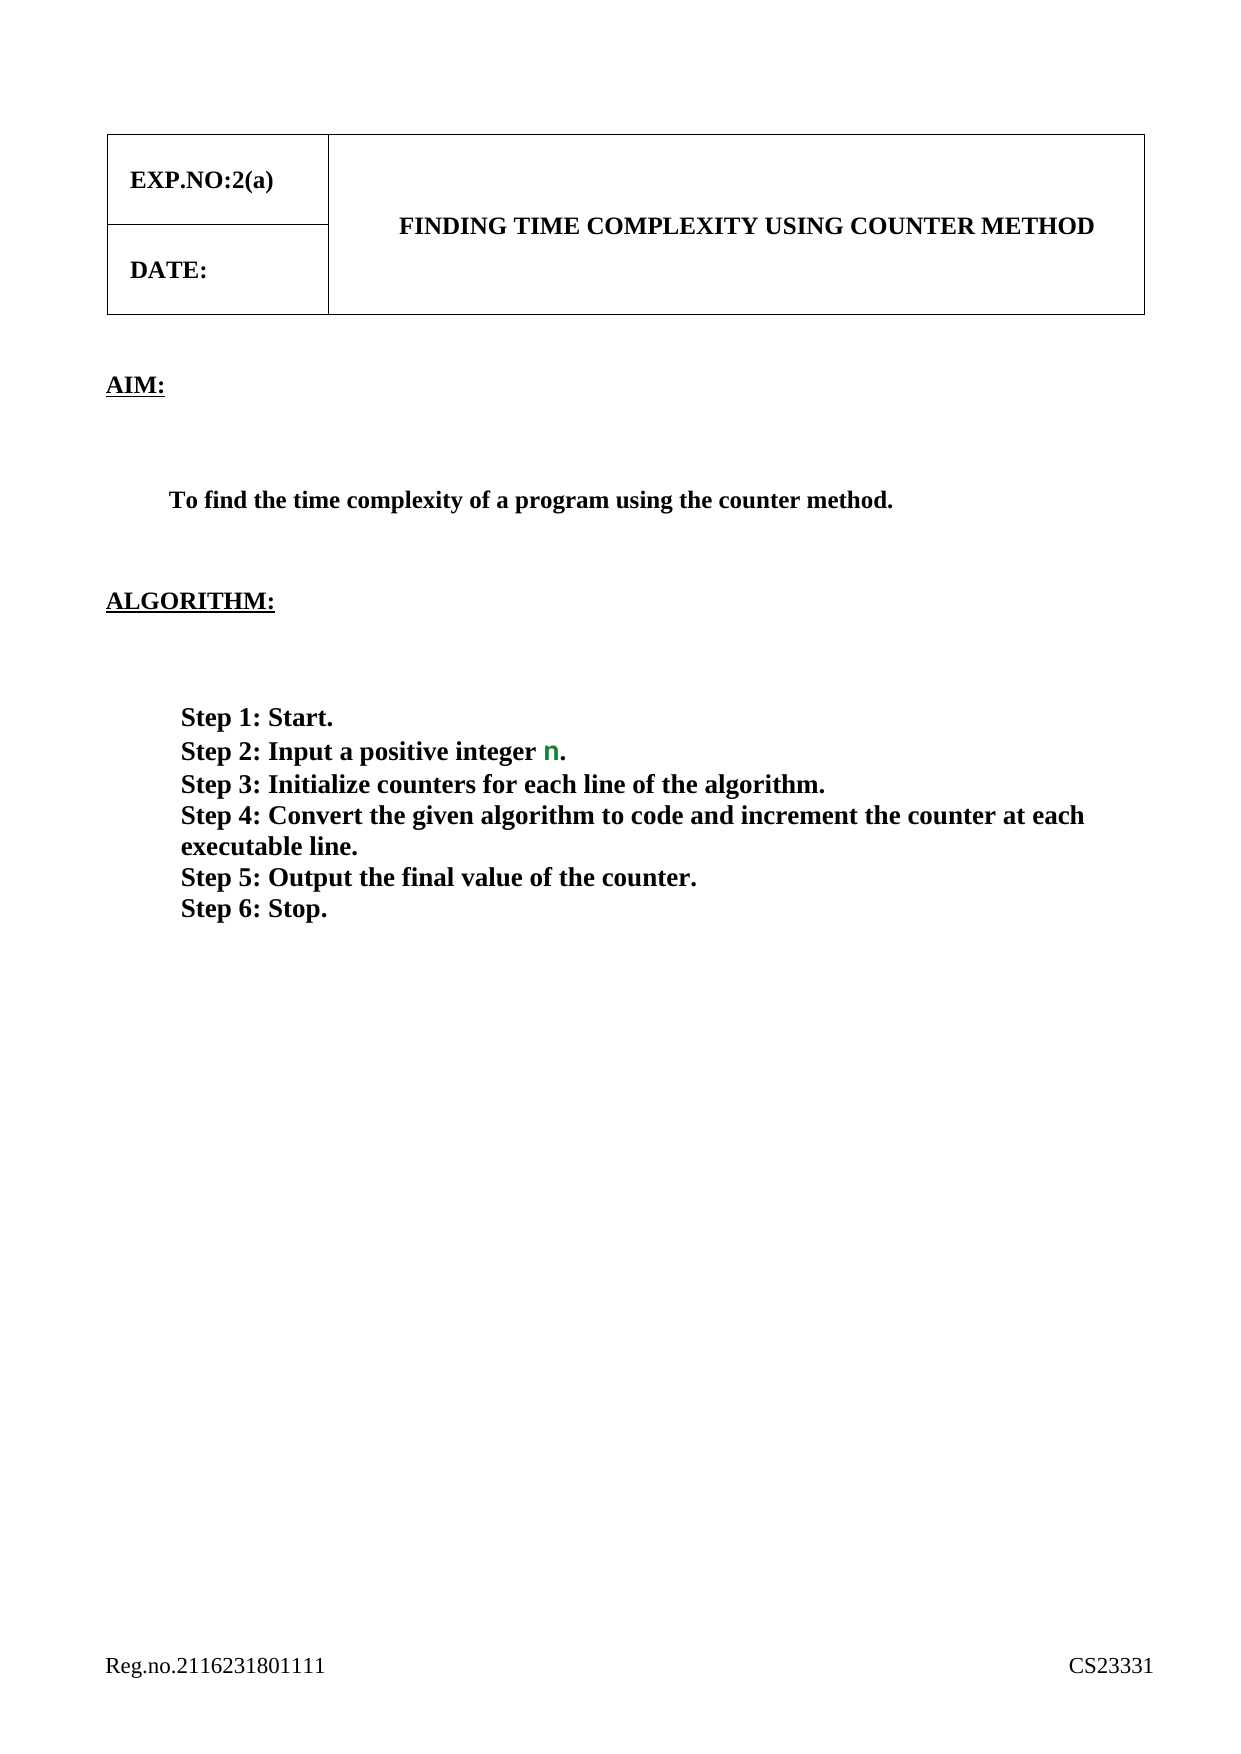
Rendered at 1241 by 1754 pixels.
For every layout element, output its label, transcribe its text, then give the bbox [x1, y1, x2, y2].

text To find the time complexity of a program using the counter method. [94, 486, 1155, 514]
table_header EXP.NO:2(a) [108, 135, 328, 224]
text Step 4: Convert the given algorithm to code and increment the counter at each executable line. [181, 799, 1155, 861]
text Step 3: Initialize counters for each line of the algorithm. [181, 768, 1155, 799]
text Step 2: Input a positive integer n. [181, 732, 1155, 768]
text AIM: [106, 371, 1155, 399]
text Step 5: Output the final value of the counter. [181, 861, 1155, 893]
text Step 6: Stop. [181, 893, 1155, 924]
table_header FINDING TIME COMPLEXITY USING COUNTER METHOD [329, 135, 1144, 314]
text Step 1: Start. [181, 701, 1155, 732]
text ALGORITHM: [106, 586, 1155, 615]
table_cell DATE: [108, 225, 328, 314]
